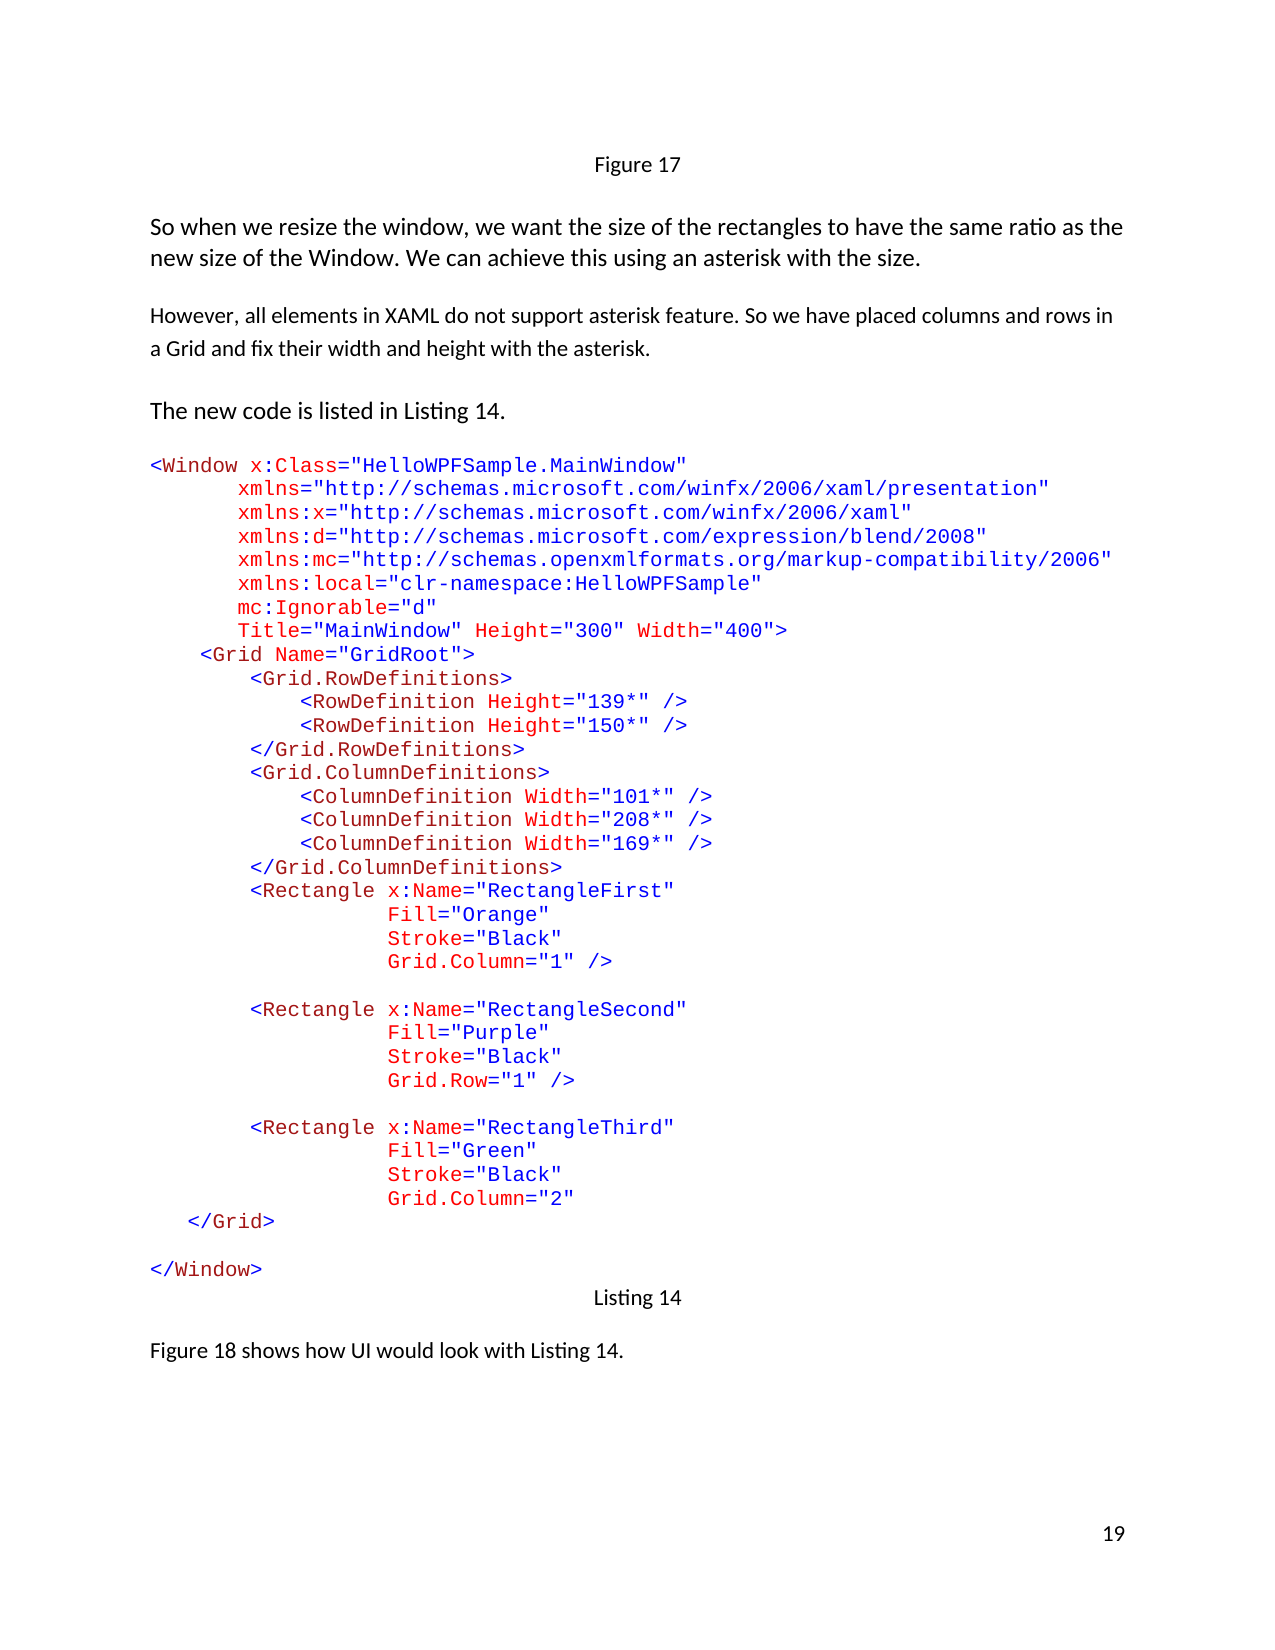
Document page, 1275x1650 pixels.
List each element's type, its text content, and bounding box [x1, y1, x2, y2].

text <RowDefinition Height="139*" /> [150, 691, 1125, 715]
text <RowDefinition Height="150*" /> [150, 715, 1125, 738]
text </Grid.ColumnDefinitions> [150, 857, 1125, 880]
text Fill="Orange" [150, 904, 1125, 928]
text The new code is listed in Listing 14. [150, 395, 1125, 426]
text Stroke="Black" [150, 1164, 1125, 1188]
text So when we resize the window, we want the size of the rectangles to have the same ratio as the new size of the Window. We can achieve this using an asterisk with the size. [150, 211, 1125, 272]
text Stroke="Black" [150, 928, 1125, 951]
text xmlns:mc="http://schemas.openxmlformats.org/markup-compatibility/2006" [150, 549, 1125, 573]
text Grid.Column="1" /> [150, 951, 1125, 975]
text Grid.Column="2" [150, 1188, 1125, 1211]
text <Grid.ColumnDefinitions> [150, 762, 1125, 786]
text Title="MainWindow" Height="300" Width="400"> [150, 620, 1125, 644]
text Fill="Green" [150, 1141, 1125, 1164]
text However, all elements in XAML do not support asterisk feature. So we have placed columns and rows in a Grid and fix their width and height with the asterisk. [150, 302, 1125, 362]
text </Grid> [150, 1211, 1125, 1235]
text <ColumnDefinition Width="169*" /> [150, 833, 1125, 857]
text Grid.Row="1" /> [150, 1069, 1125, 1093]
text Figure 17 [150, 150, 1125, 178]
text <ColumnDefinition Width="208*" /> [150, 809, 1125, 833]
text xmlns:x="http://schemas.microsoft.com/winfx/2006/xaml" [150, 502, 1125, 526]
text Listing 14 [150, 1283, 1125, 1311]
text Figure 18 shows how UI would look with Listing 14. [150, 1336, 1125, 1364]
text </Window> [150, 1259, 1125, 1283]
text <ColumnDefinition Width="101*" /> [150, 786, 1125, 809]
text mc:Ignorable="d" [150, 597, 1125, 620]
text </Grid.RowDefinitions> [150, 738, 1125, 762]
text <Rectangle x:Name="RectangleThird" [150, 1117, 1125, 1141]
text <Grid.RowDefinitions> [150, 668, 1125, 691]
text xmlns:local="clr-namespace:HelloWPFSample" [150, 573, 1125, 597]
text Stroke="Black" [150, 1046, 1125, 1069]
text Fill="Purple" [150, 1022, 1125, 1046]
text <Rectangle x:Name="RectangleFirst" [150, 880, 1125, 904]
text <Grid Name="GridRoot"> [150, 644, 1125, 668]
text <Window x:Class="HelloWPFSample.MainWindow" [150, 455, 1125, 478]
text xmlns="http://schemas.microsoft.com/winfx/2006/xaml/presentation" [150, 478, 1125, 502]
text <Rectangle x:Name="RectangleSecond" [150, 999, 1125, 1022]
text xmlns:d="http://schemas.microsoft.com/expression/blend/2008" [150, 526, 1125, 549]
